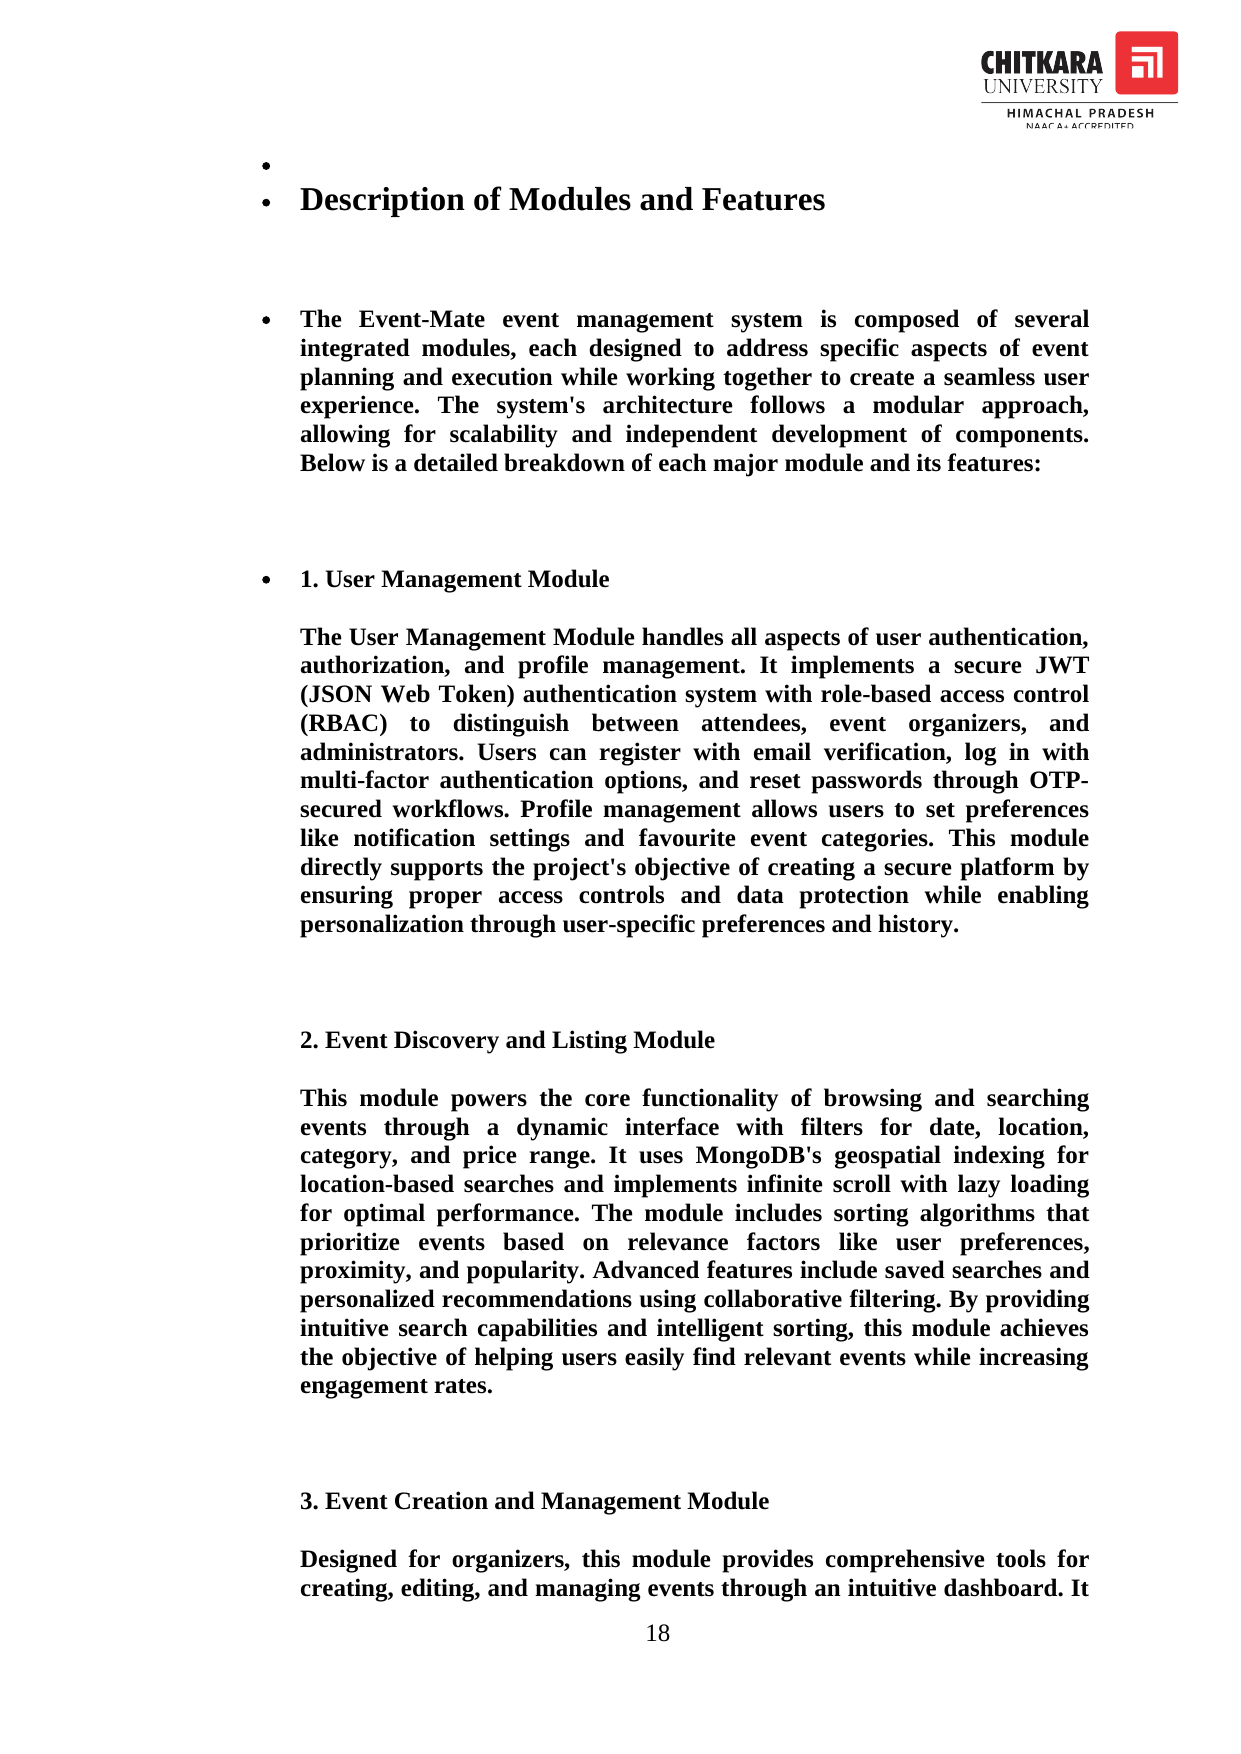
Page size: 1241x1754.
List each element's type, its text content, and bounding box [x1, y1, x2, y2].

list 1. User Management Module [262, 564, 1090, 592]
text This module powers the core functionality of browsing and searching events through a dynamic interface with filters for date, location, category, and price range. It uses MongoDB's geospatial indexing for location-based searches and implements infinite scroll with lazy loading for optimal performance. The module includes sorting algorithms that prioritize events based on relevance factors like user preferences, proximity, and popularity. Advanced features include saved searches and personalized recommendations using collaborative filtering. By providing intuitive search capabilities and intelligent sorting, this module achieves the objective of helping users easily find relevant events while increasing engagement rates. [300, 1083, 1090, 1399]
text 3. Event Creation and Management Module [300, 1486, 1090, 1515]
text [300, 1544, 1090, 1602]
picture [981, 31, 1179, 128]
list Description of Modules and Features [262, 179, 1090, 217]
text 2. Event Discovery and Listing Module [300, 1025, 1090, 1054]
text The User Management Module handles all aspects of user authentication, authorization, and profile management. It implements a secure JWT (JSON Web Token) authentication system with role-based access control (RBAC) to distinguish between attendees, event organizers, and administrators. Users can register with email verification, log in with multi-factor authentication options, and reset passwords through OTP-secured workflows. Profile management allows users to set preferences like notification settings and favourite event categories. This module directly supports the project's objective of creating a secure platform by ensuring proper access controls and data protection while enabling personalization through user-specific preferences and history. [300, 622, 1090, 938]
list The Event-Mate event management system is composed of several integrated modules, each designed to address specific aspects of event planning and execution while working together to create a seamless user experience. The system's architecture follows a modular approach, allowing for scalability and independent development of components. Below is a detailed breakdown of each major module and its features: [262, 304, 1090, 477]
